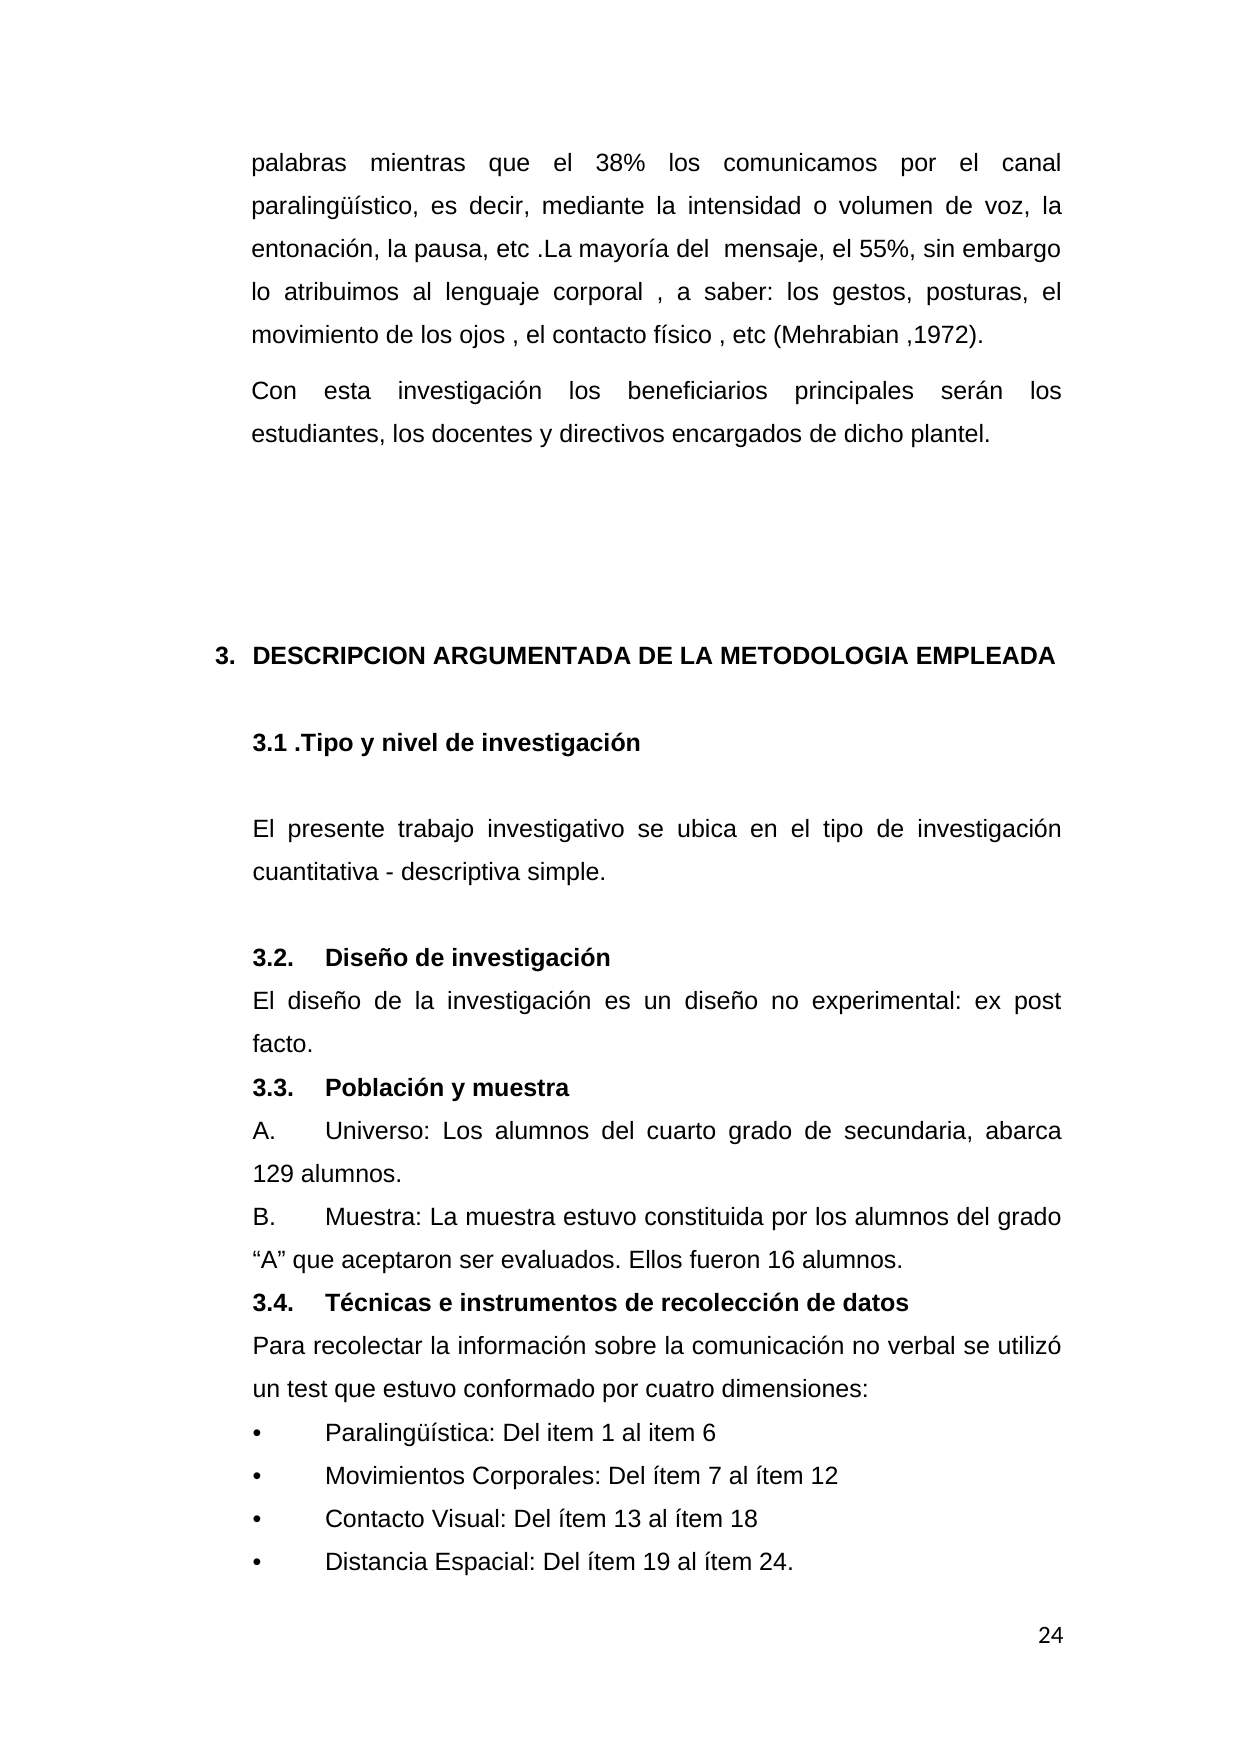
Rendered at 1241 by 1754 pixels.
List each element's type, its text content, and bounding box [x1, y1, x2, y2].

list • Distancia Espacial: Del ítem 19 al ítem 24. [252, 1547, 1063, 1576]
list DESCRIPCION ARGUMENTADA DE LA METODOLOGIA EMPLEADA [215, 641, 1063, 670]
list 3.4. Técnicas e instrumentos de recolección de datos [252, 1288, 1063, 1317]
list • Paralingüística: Del item 1 al item 6 [252, 1418, 1063, 1446]
list El diseño de la investigación es un diseño no experimental: ex post facto. [252, 986, 1063, 1058]
list Para recolectar la información sobre la comunicación no verbal se utilizó un test que estuvo conformado por cuatro dimensiones: [252, 1331, 1063, 1403]
list 3.1 .Tipo y nivel de investigación [252, 728, 1063, 756]
list • Contacto Visual: Del ítem 13 al ítem 18 [252, 1504, 1063, 1533]
list 3.2. Diseño de investigación [252, 943, 1063, 972]
list 3.3. Población y muestra [252, 1073, 1063, 1101]
list • Movimientos Corporales: Del ítem 7 al ítem 12 [252, 1461, 1063, 1489]
list A. Universo: Los alumnos del cuarto grado de secundaria, abarca 129 alumnos. [252, 1116, 1063, 1188]
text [251, 148, 1063, 349]
list B. Muestra: La muestra estuvo constituida por los alumnos del grado “A” que aceptaron ser evaluados. Ellos fueron 16 alumnos. [252, 1202, 1063, 1274]
list El presente trabajo investigativo se ubica en el tipo de investigación cuantitativa - descriptiva simple. [252, 814, 1063, 886]
text Con esta investigación los beneficiarios principales serán los estudiantes, los docentes y directivos encargados de dicho plantel. [251, 376, 1063, 448]
